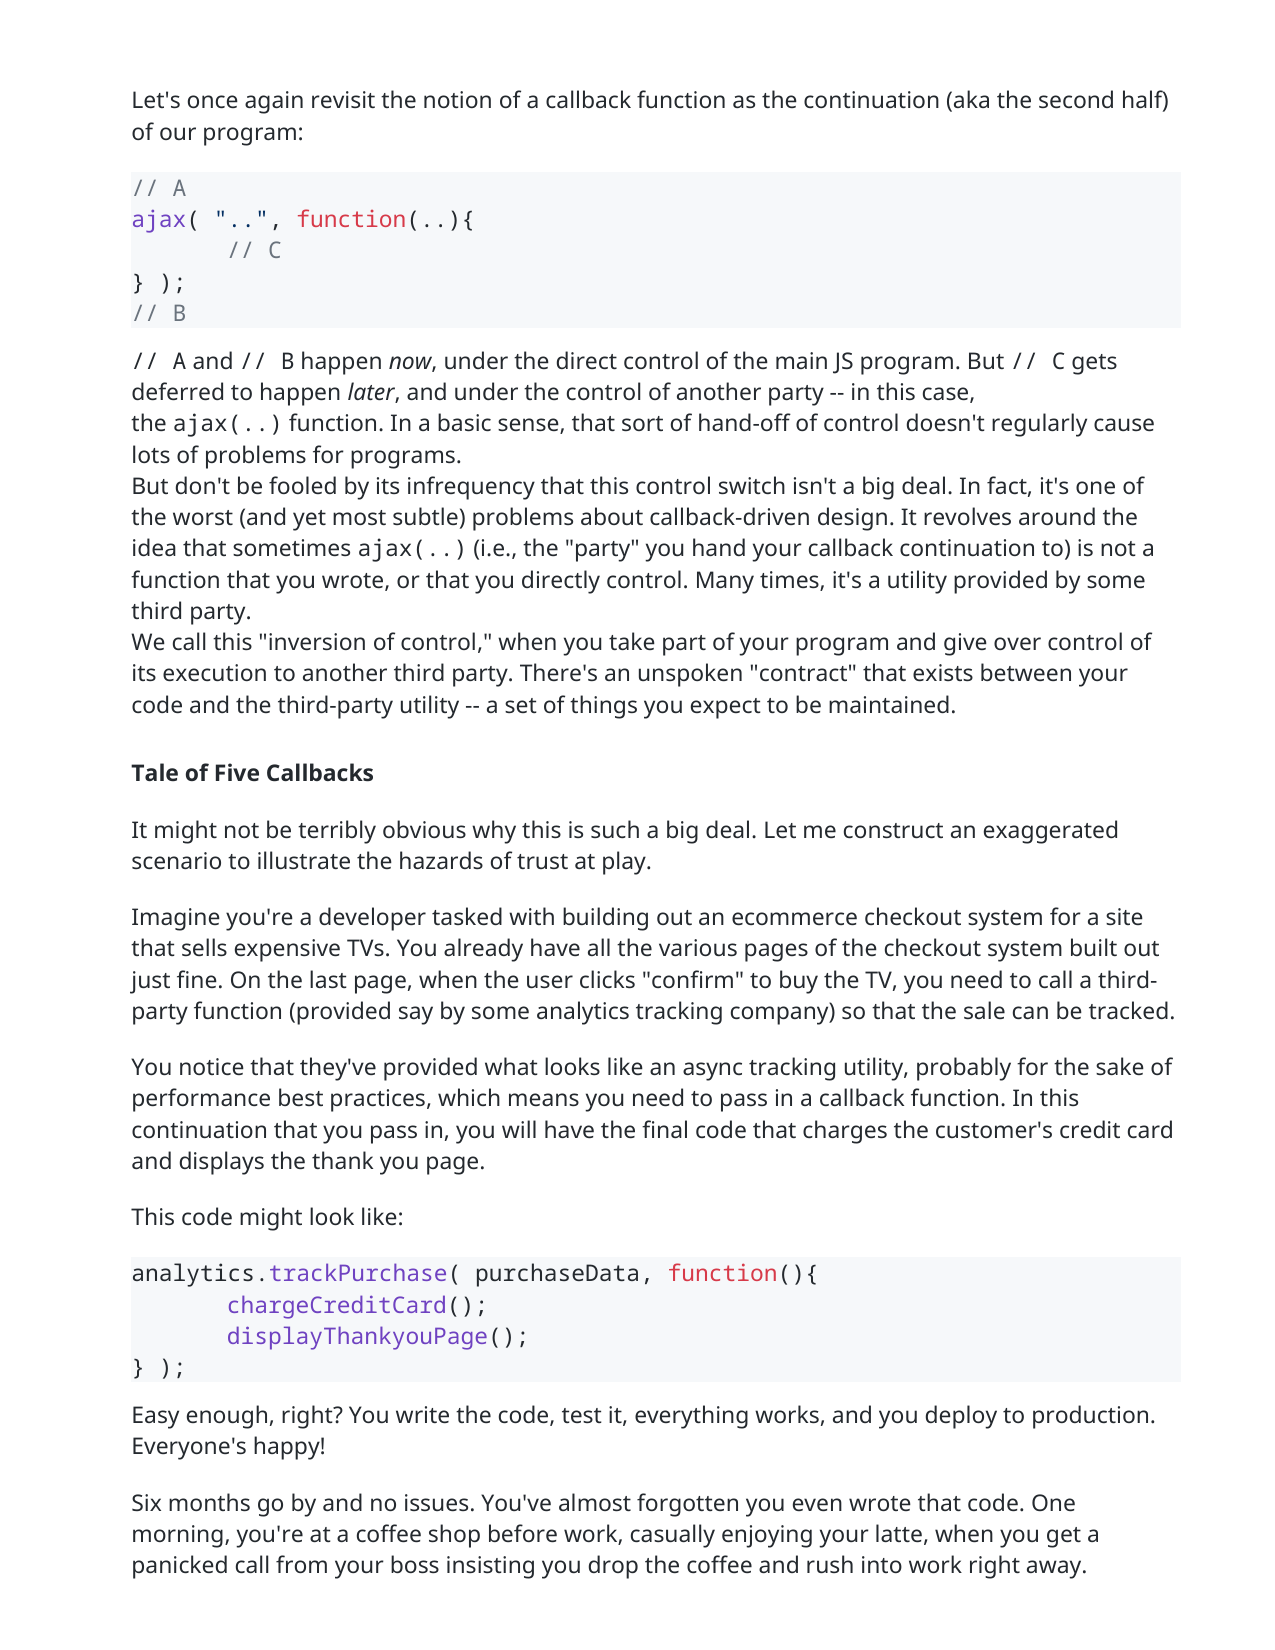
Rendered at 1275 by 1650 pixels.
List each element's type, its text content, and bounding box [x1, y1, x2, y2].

text It might not be terribly obvious why this is such a big deal. Let me construct an exaggerated scenario to illustrate the hazards of trust at play. [131, 813, 1181, 876]
text // A and // B happen now, under the direct control of the main JS program. But // C gets deferred to happen later, and under the control of another party -- in this case, the ajax(..) function. In a basic sense, that sort of hand-off of control doesn't regularly cause lots of problems for programs. [131, 345, 1181, 470]
text chargeCreditCard(); [131, 1288, 1181, 1320]
text But don't be fooled by its infrequency that this control switch isn't a big deal. In fact, it's one of the worst (and yet most subtle) problems about callback-driven design. It revolves around the idea that sometimes ajax(..) (i.e., the "party" you hand your callback continuation to) is not a function that you wrote, or that you directly control. Many times, it's a utility provided by some third party. [131, 470, 1181, 626]
text We call this "inversion of control," when you take part of your program and give over control of its execution to another third party. There's an unspoken "contract" that exists between your code and the third-party utility -- a set of things you expect to be maintained. [131, 626, 1181, 720]
text // A [131, 172, 1181, 203]
text analytics.trackPurchase( purchaseData, function(){ [131, 1257, 1181, 1288]
text Let's once again revisit the notion of a callback function as the continuation (aka the second half) of our program: [131, 84, 1181, 147]
text ajax( "..", function(..){ [131, 203, 1181, 234]
text // B [131, 297, 1181, 328]
text This code might look like: [131, 1201, 1181, 1232]
text Easy enough, right? You write the code, test it, everything works, and you deploy to production. Everyone's happy! [131, 1399, 1181, 1461]
text Imagine you're a developer tasked with building out an ecommerce checkout system for a site that sells expensive TVs. You already have all the various pages of the checkout system built out just fine. On the last page, when the user clicks "confirm" to buy the TV, you need to call a third-party function (provided say by some analytics tracking company) so that the sale can be tracked. [131, 901, 1181, 1026]
text Six months go by and no issues. You've almost forgotten you even wrote that code. One morning, you're at a coffee shop before work, casually enjoying your latte, when you get a panicked call from your boss insisting you drop the coffee and rush into work right away. [131, 1486, 1181, 1580]
text // C [131, 234, 1181, 266]
text You notice that they've provided what looks like an async tracking utility, probably for the sake of performance best practices, which means you need to pass in a callback function. In this continuation that you pass in, you will have the final code that charges the customer's credit card and displays the thank you page. [131, 1051, 1181, 1176]
text } ); [131, 266, 1181, 297]
text displayThankyouPage(); [131, 1320, 1181, 1351]
text } ); [131, 1351, 1181, 1382]
text Tale of Five Callbacks [131, 757, 1181, 788]
